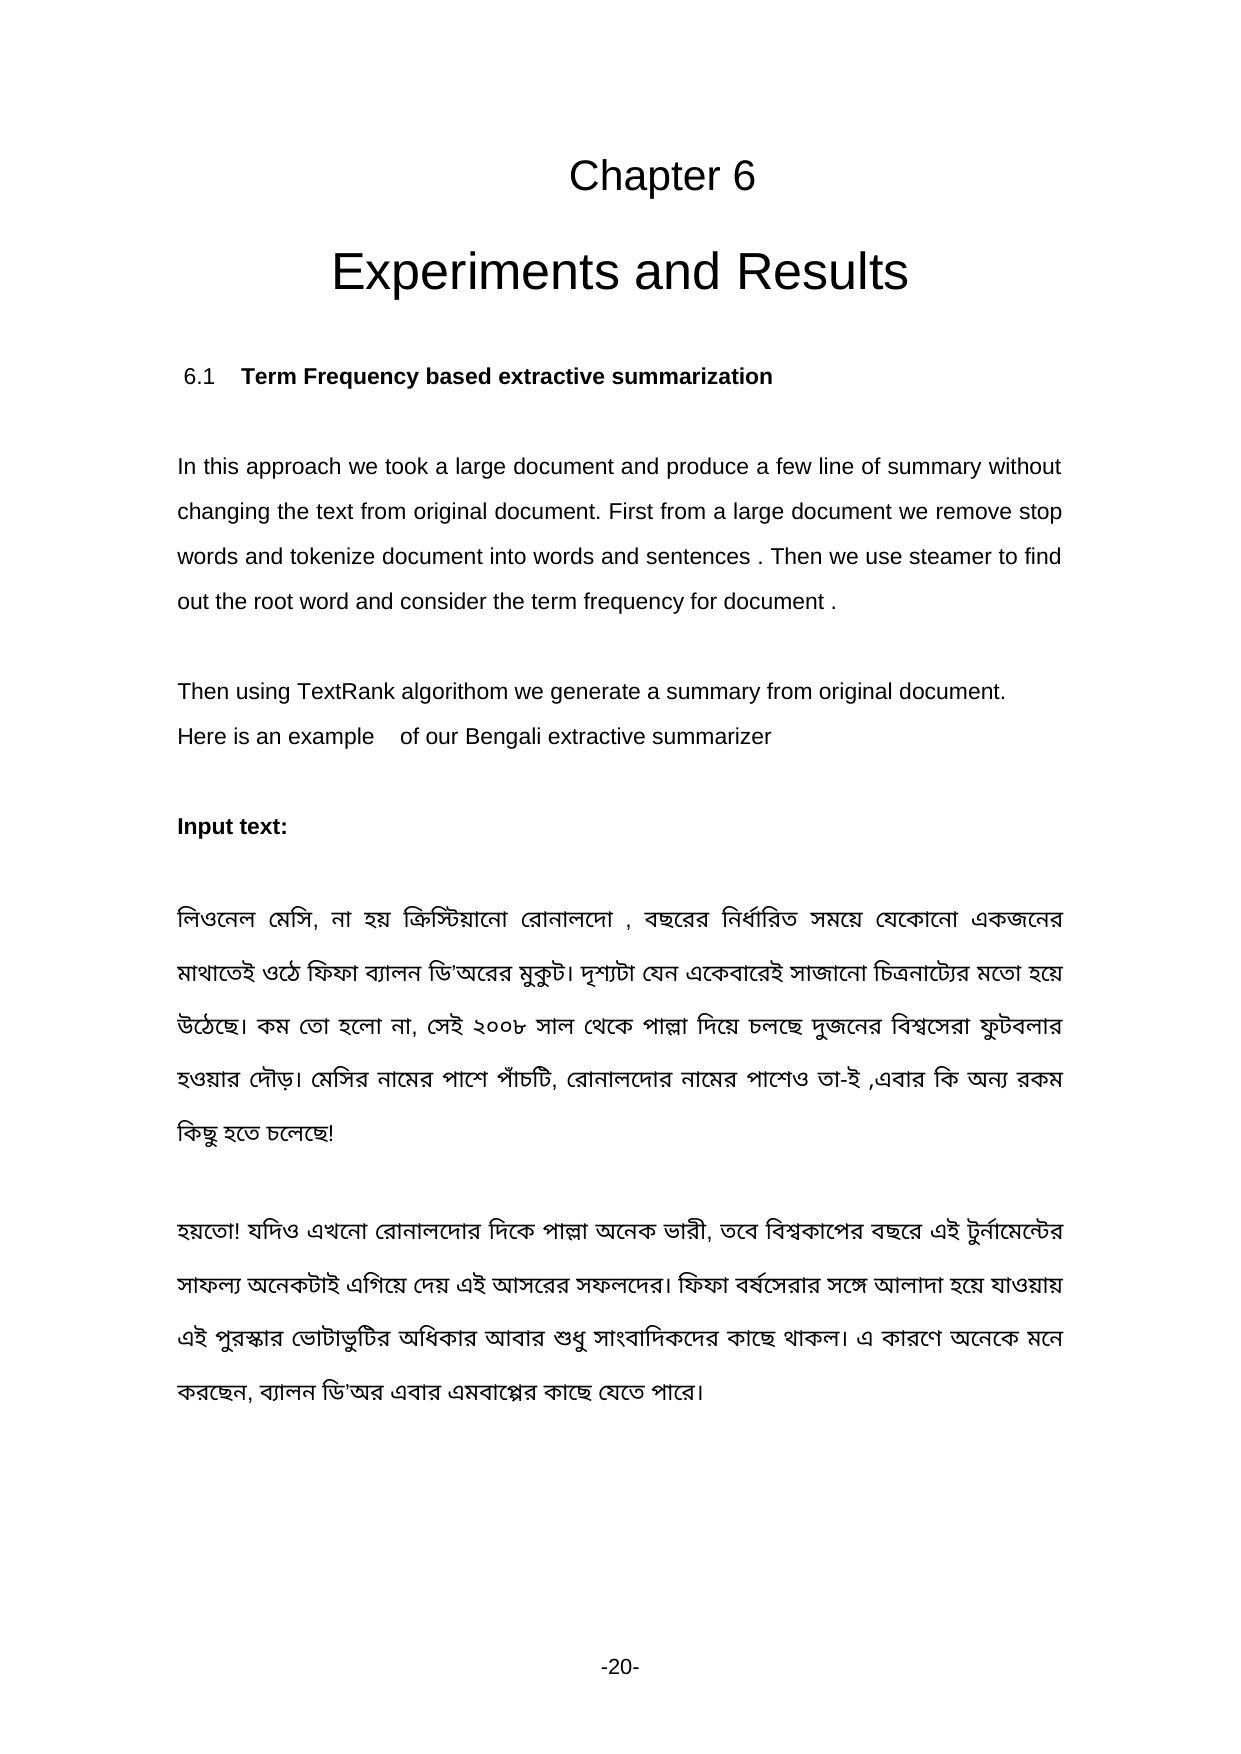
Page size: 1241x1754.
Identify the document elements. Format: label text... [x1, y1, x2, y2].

text Input text: [177, 813, 1063, 839]
text Here is an example of our Bengali extractive summarizer [177, 723, 1063, 749]
text Then using TextRank algorithom we generate a summary from original document. [177, 678, 1063, 704]
text হয়তো! যদিও এখনো রোনালদোর দিকে পাল্লা অনেক ভারী, তবে বিশ্বকাপের বছরে এই টুর্নামেন্টের সাফল্য অনেকটাই এগিয়ে দেয় এই আসরের সফলদের। ফিফা বর্ষসেরার সঙ্গে আলাদা হয়ে যাওয়ায় এই পুরস্কার ভোটাভুটির অধিকার আবার শুধু সাংবাদিকদের কাছে থাকল। এ কারণে অনেকে মনে করছেন, ব্যালন ডি’অর এবার এমবাপ্পের কাছে যেতে পারে। [177, 1215, 1063, 1407]
text Experiments and Results [177, 241, 1063, 301]
text Chapter 6 [533, 150, 1063, 199]
text লিওনেল মেসি, না হয় ক্রিস্টিয়ানো রোনালদো , বছরের নির্ধারিত সময়ে যেকোনো একজনের মাথাতেই ওঠে ফিফা ব্যালন ডি’অরের মুকুট। দৃশ্যটা যেন একেবারেই সাজানো চিত্রনাট্যের মতো হয়ে উঠেছে। কম তো হলো না, সেই ২০০৮ সাল থেকে পাল্লা দিয়ে চলছে দুজনের বিশ্বসেরা ফুটবলার হওয়ার দৌড়। মেসির নামের পাশে পাঁচটি, রোনালদোর নামের পাশেও তা-ই ,এবার কি অন্য রকম কিছু হতে চলেছে! [177, 903, 1063, 1148]
text In this approach we took a large document and produce a few line of summary without changing the text from original document. First from a large document we remove stop words and tokenize document into words and sentences . Then we use steamer to find out the root word and consider the term frequency for document . [177, 453, 1063, 614]
text -20- [177, 1654, 1063, 1679]
text 6.1 Term Frequency based extractive summarization [177, 363, 1063, 389]
